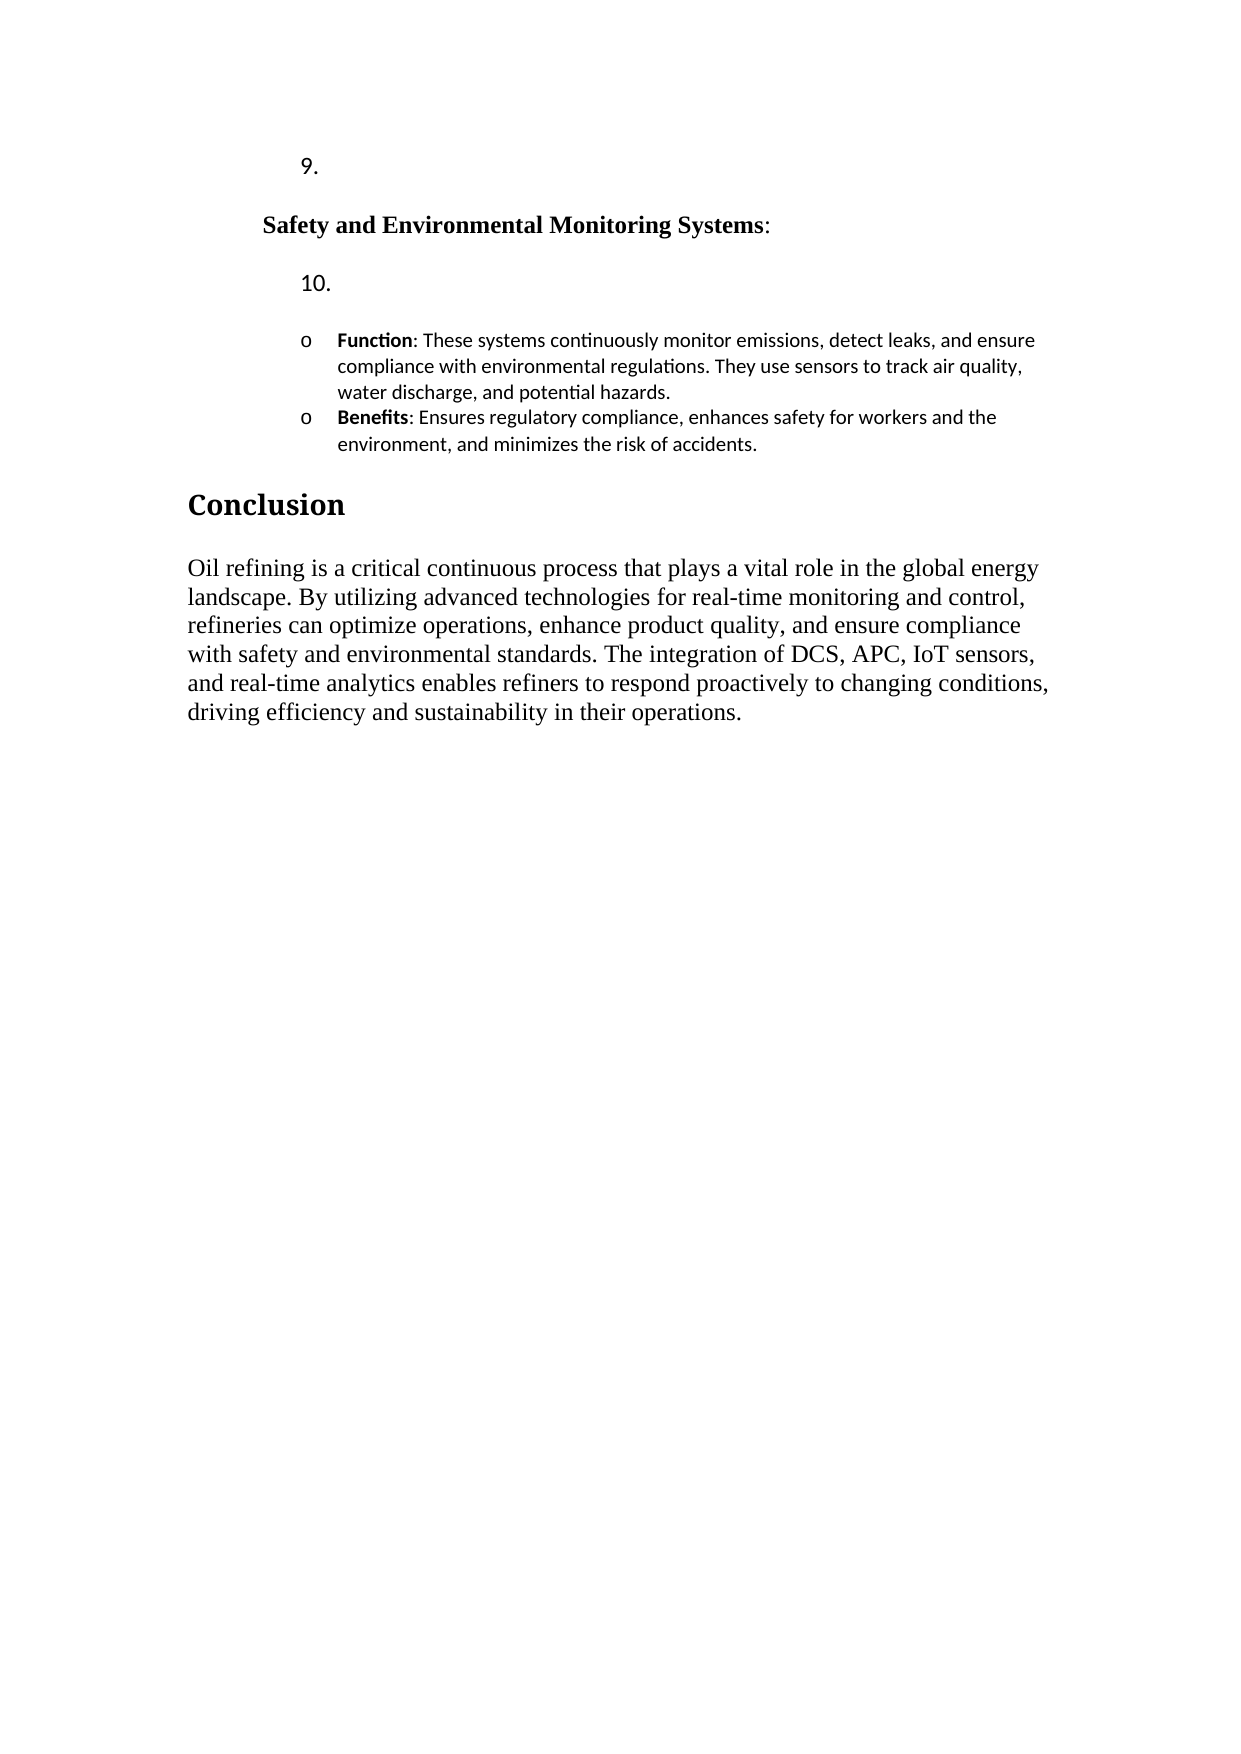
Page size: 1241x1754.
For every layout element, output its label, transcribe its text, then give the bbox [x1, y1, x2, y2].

subtitle Conclusion [187, 486, 1053, 524]
list Function: These systems continuously monitor emissions, detect leaks, and ensure compliance with environmental regulations. They use sensors to track air quality, water discharge, and potential hazards. [300, 327, 1053, 404]
text Safety and Environmental Monitoring Systems: [262, 210, 1053, 238]
text Oil refining is a critical continuous process that plays a vital role in the global energy landscape. By utilizing advanced technologies for real-time monitoring and control, refineries can optimize operations, enhance product quality, and ensure compliance with safety and environmental standards. The integration of DCS, APC, IoT sensors, and real-time analytics enables refiners to respond proactively to changing conditions, driving efficiency and sustainability in their operations. [187, 553, 1053, 726]
list Benefits: Ensures regulatory compliance, enhances safety for workers and the environment, and minimizes the risk of accidents. [300, 404, 1053, 456]
